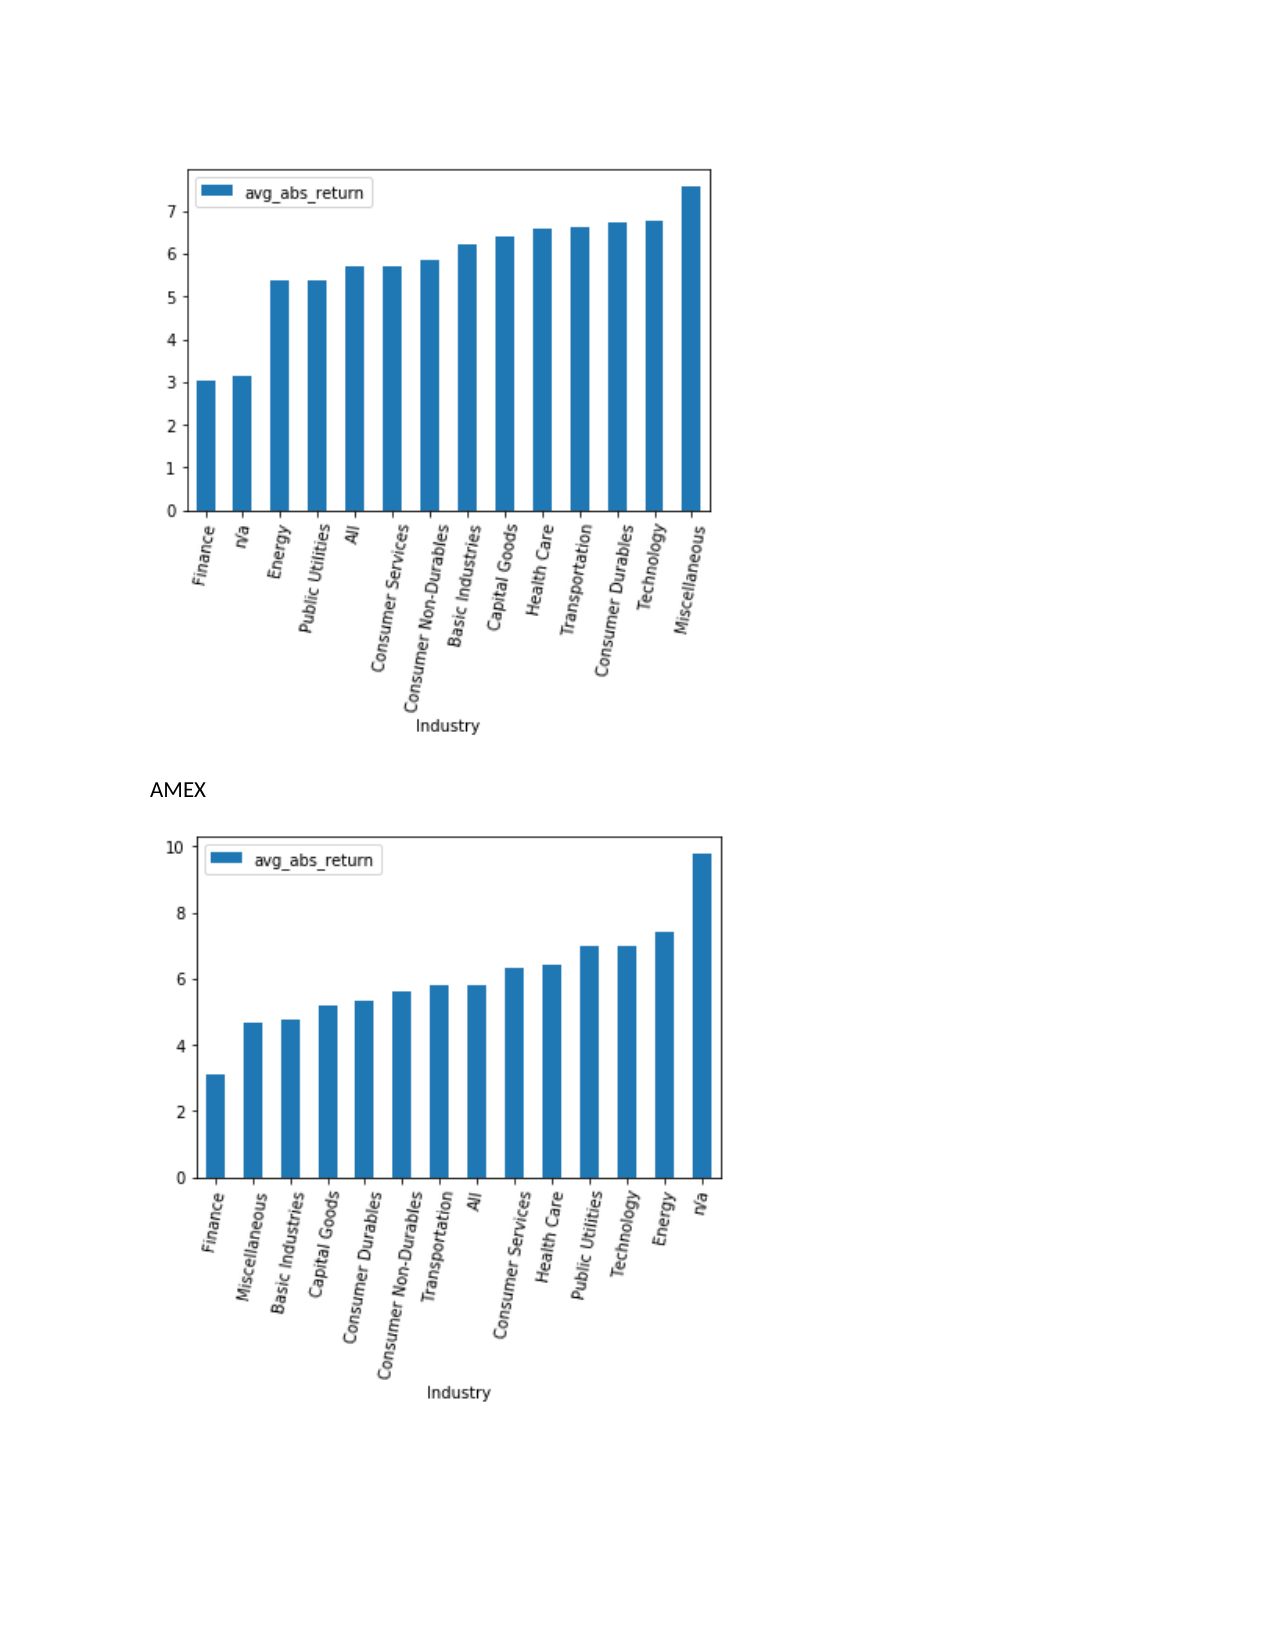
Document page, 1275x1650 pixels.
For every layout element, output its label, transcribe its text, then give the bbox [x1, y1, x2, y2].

picture [150, 150, 757, 757]
picture [150, 822, 754, 1416]
text AMEX [150, 775, 1125, 803]
